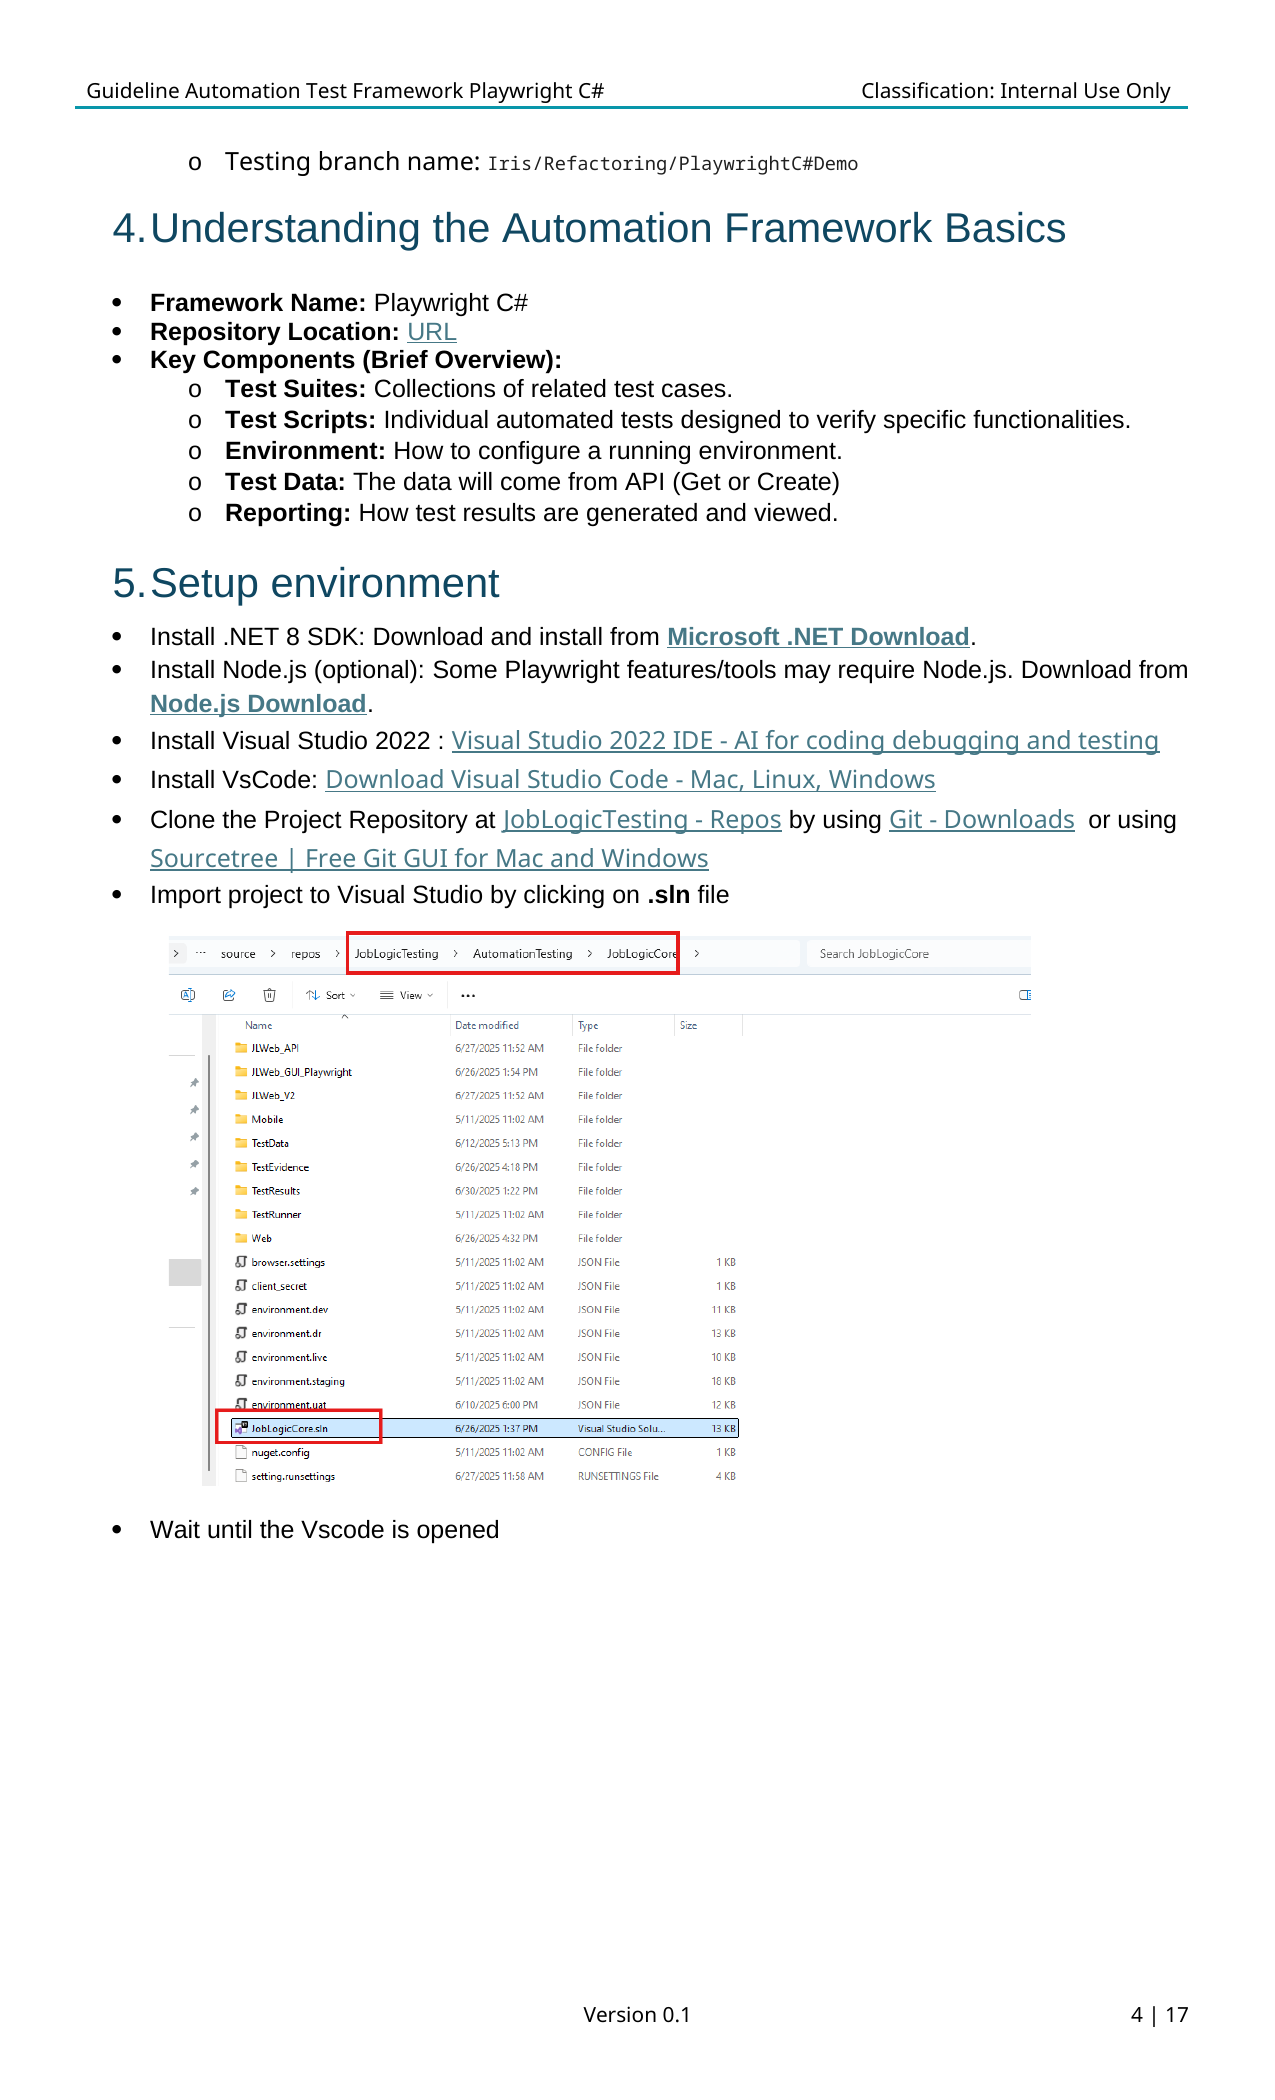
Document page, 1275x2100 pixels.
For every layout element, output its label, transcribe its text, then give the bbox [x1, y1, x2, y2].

list Environment: How to configure a running environment. [187, 436, 1200, 467]
list Framework Name: Playwright C# [112, 288, 1200, 317]
list Testing branch name: Iris/Refactoring/PlaywrightC#Demo [187, 143, 1200, 178]
list Test Suites: Collections of related test cases. [187, 374, 1200, 405]
list Clone the Project Repository at JobLogicTesting - Repos by using Git - Downloads or using Sourcetree | Free Git GUI for Mac and Windows [112, 801, 1200, 875]
list Repository Location: URL [112, 317, 1200, 346]
list Reporting: How test results are generated and viewed. [187, 498, 1200, 529]
list Key Components (Brief Overview): [112, 346, 1200, 374]
subtitle Setup environment [112, 558, 1200, 606]
list Wait until the Vscode is opened [112, 1515, 1200, 1544]
subtitle Understanding the Automation Framework Basics [112, 203, 1200, 251]
list Install Visual Studio 2022 : Visual Studio 2022 IDE - AI for coding debugging and testing [112, 722, 1200, 756]
list Test Scripts: Individual automated tests designed to verify specific functionalities. [187, 405, 1200, 436]
list Install .NET 8 SDK: Download and install from Microsoft .NET Download. [112, 622, 1200, 651]
list Import project to Visual Studio by clicking on .sln file [112, 880, 1200, 909]
list Install VsCode: Download Visual Studio Code - Mac, Linux, Windows [112, 762, 1200, 796]
list Install Node.js (optional): Some Playwright features/tools may require Node.js. Download from Node.js Download. [112, 656, 1200, 718]
list Test Data: The data will come from API (Get or Create) [187, 467, 1200, 498]
